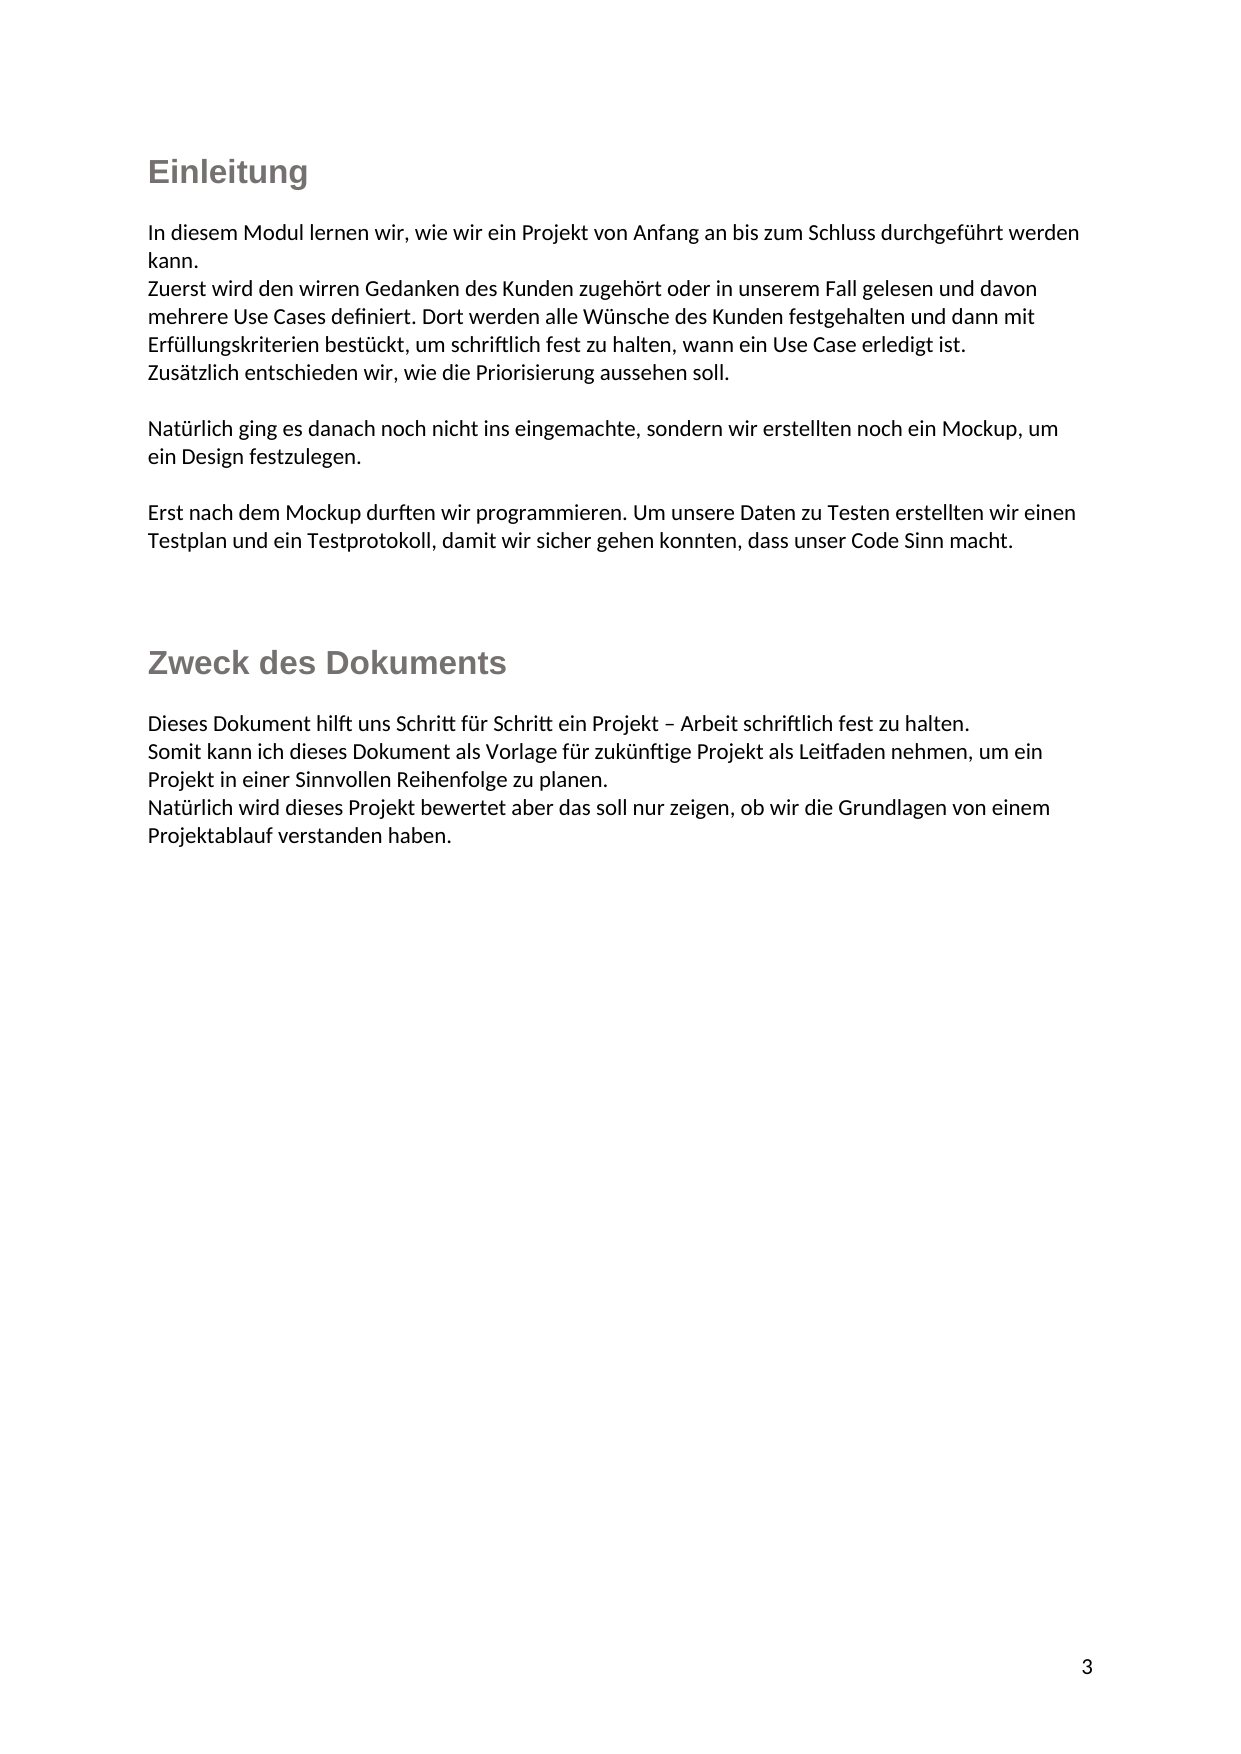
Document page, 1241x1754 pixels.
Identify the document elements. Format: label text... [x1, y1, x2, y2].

text Zuerst wird den wirren Gedanken des Kunden zugehört oder in unserem Fall gelesen und davon mehrere Use Cases definiert. Dort werden alle Wünsche des Kunden festgehalten und dann mit Erfüllungskriterien bestückt, um schriftlich fest zu halten, wann ein Use Case erledigt ist. [148, 274, 1093, 358]
text Zusätzlich entschieden wir, wie die Priorisierung aussehen soll. [148, 358, 1093, 386]
subtitle Einleitung [148, 152, 1093, 190]
subtitle Zweck des Dokuments [148, 643, 1093, 681]
text In diesem Modul lernen wir, wie wir ein Projekt von Anfang an bis zum Schluss durchgeführt werden kann. [148, 218, 1093, 274]
text Dieses Dokument hilft uns Schritt für Schritt ein Projekt – Arbeit schriftlich fest zu halten. [148, 709, 1093, 737]
text Natürlich wird dieses Projekt bewertet aber das soll nur zeigen, ob wir die Grundlagen von einem Projektablauf verstanden haben. [148, 793, 1093, 849]
text Natürlich ging es danach noch nicht ins eingemachte, sondern wir erstellten noch ein Mockup, um ein Design festzulegen. [148, 414, 1093, 470]
text Somit kann ich dieses Dokument als Vorlage für zukünftige Projekt als Leitfaden nehmen, um ein Projekt in einer Sinnvollen Reihenfolge zu planen. [148, 737, 1093, 793]
text Erst nach dem Mockup durften wir programmieren. Um unsere Daten zu Testen erstellten wir einen Testplan und ein Testprotokoll, damit wir sicher gehen konnten, dass unser Code Sinn macht. [148, 498, 1093, 554]
